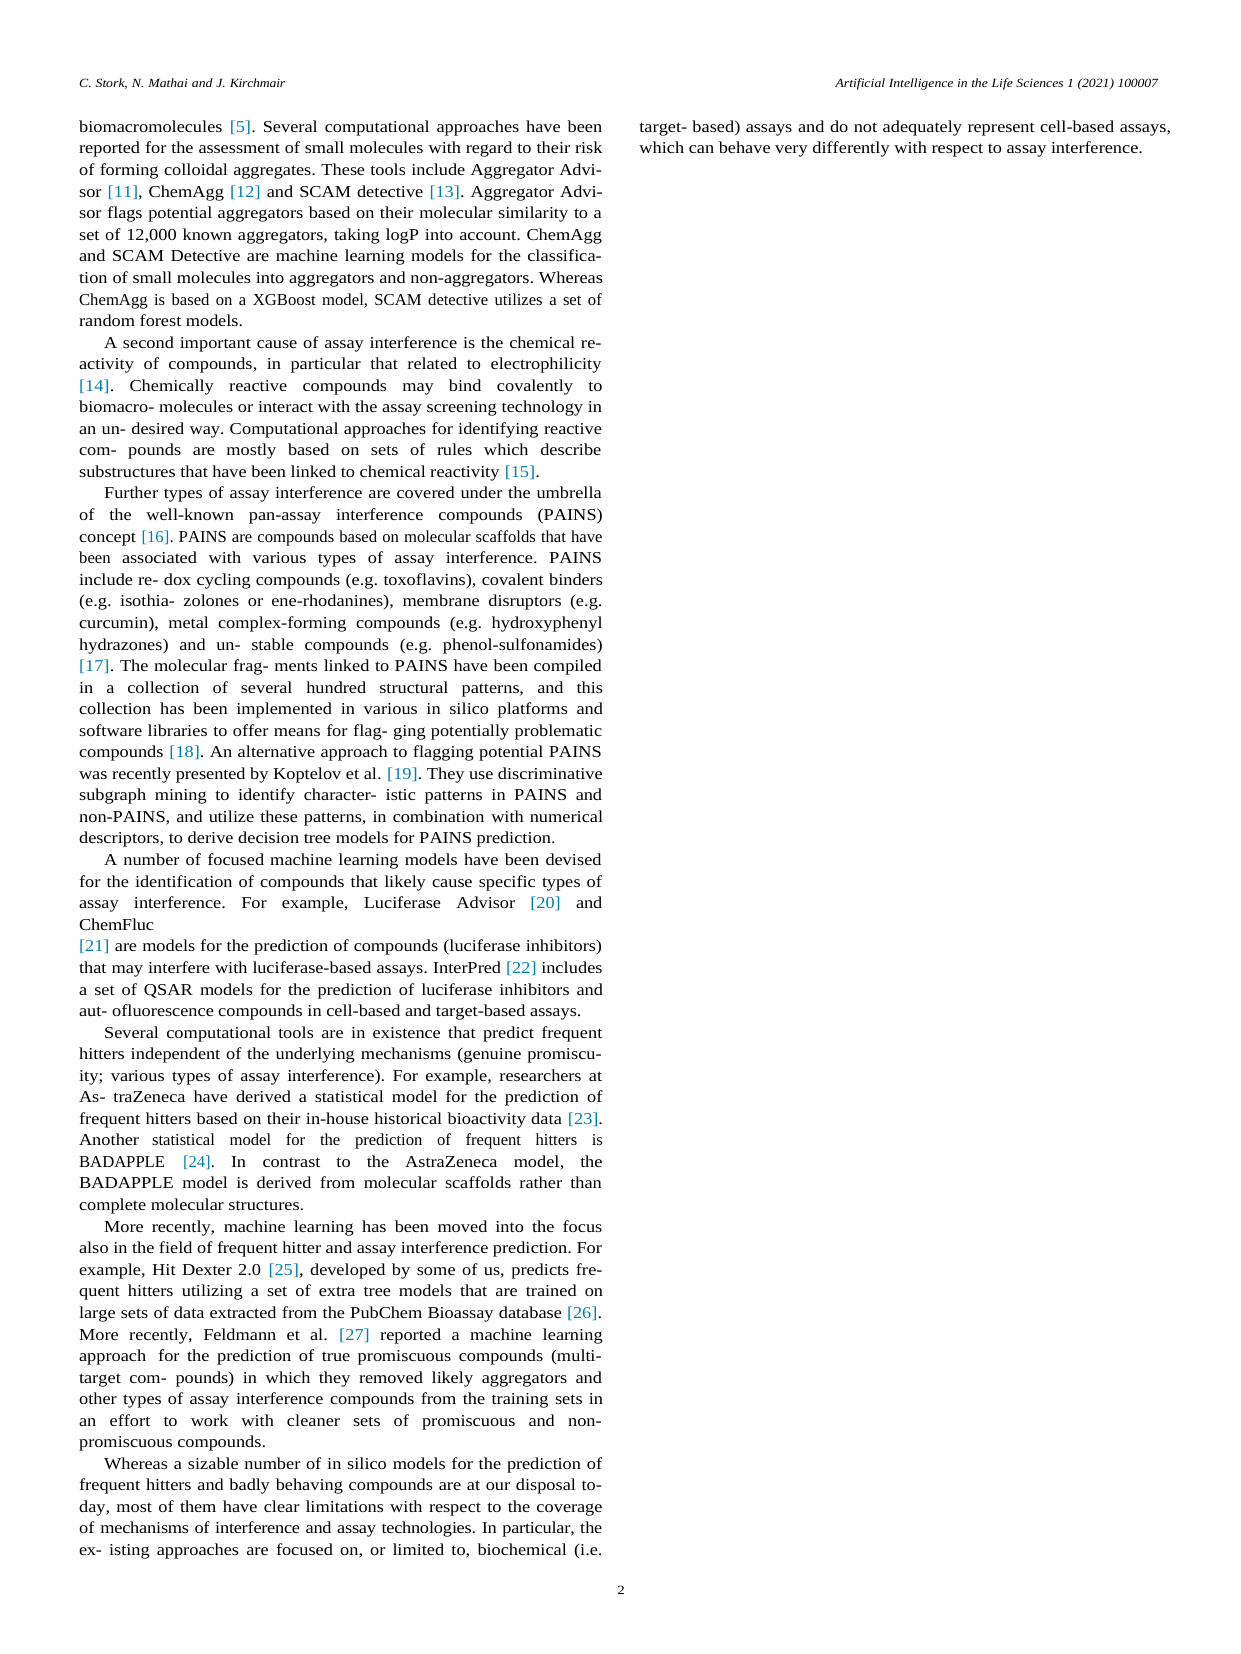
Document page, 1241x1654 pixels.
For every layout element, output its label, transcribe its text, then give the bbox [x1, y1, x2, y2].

picture [284, 1264, 291, 1272]
picture [520, 466, 527, 472]
picture [231, 185, 235, 199]
picture [340, 1328, 344, 1342]
text [21] are models for the prediction of compounds (luciferase inhibitors) that may interfere with luciferase-based assays. InterPred [22] includes a set of QSAR models for the prediction of luciferase inhibitors and aut- ofluorescence compounds in cell-based and target-based assays. [79, 936, 603, 1020]
picture [80, 659, 84, 673]
text More recently, machine learning has been moved into the focus also in the field of frequent hitter and assay interference prediction. For example, Hit Dexter 2.0 [25], developed by some of us, predicts fre- quent hitters utilizing a set of extra tree models that are trained on large sets of data extracted from the PubChem Bioassay database [26]. More recently, Feldmann et al. [27] reported a machine learning approach for the prediction of true promiscuous compounds (multi-target com- pounds) in which they removed likely aggregators and other types of assay interference compounds from the training sets in an effort to work with cleaner sets of promiscuous and non-promiscuous compounds. [79, 1216, 603, 1451]
picture [133, 185, 137, 199]
picture [568, 1306, 572, 1320]
picture [80, 379, 84, 393]
picture [568, 1112, 572, 1126]
picture [505, 465, 509, 479]
text biomacromolecules [5]. Several computational approaches have been reported for the assessment of small molecules with regard to their risk of forming colloidal aggregates. These tools include Aggregator Advi- sor [11], ChemAgg [12] and SCAM detective [13]. Aggregator Advi- sor flags potential aggregators based on their molecular similarity to a set of 12,000 known aggregators, taking logP into account. ChemAgg and SCAM Detective are machine learning models for the classifica- tion of small molecules into aggregators and non-aggregators. Whereas ChemAgg is based on a XGBoost model, SCAM detective utilizes a set of random forest models. [79, 117, 603, 330]
text A second important cause of assay interference is the chemical re- activity of compounds, in particular that related to electrophilicity [14]. Chemically reactive compounds may bind covalently to biomacro- molecules or interact with the assay screening technology in an un- desired way. Computational approaches for identifying reactive com- pounds are mostly based on sets of rules which describe substructures that have been linked to chemical reactivity [15]. [79, 332, 603, 481]
picture [230, 120, 234, 134]
picture [355, 1329, 363, 1340]
picture [388, 767, 392, 781]
picture [95, 660, 103, 671]
picture [530, 465, 534, 479]
picture [507, 961, 511, 975]
text A number of focused machine learning models have been devised for the identification of compounds that likely cause specific types of assay interference. For example, Luciferase Advisor [20] and ChemFluc [79, 850, 603, 934]
picture [80, 939, 84, 953]
picture [236, 121, 243, 127]
text Whereas a sizable number of in silico models for the prediction of frequent hitters and badly behaving compounds are at our disposal to- day, most of them have clear limitations with respect to the coverage of mechanisms of interference and assay technologies. In particular, the ex- isting approaches are focused on, or limited to, biochemical (i.e. target- based) assays and do not adequately represent cell-based assays, which can behave very differently with respect to assay interference. [79, 1454, 603, 1559]
text Further types of assay interference are covered under the umbrella of the well-known pan-assay interference compounds (PAINS) concept [16]. PAINS are compounds based on molecular scaffolds that have been associated with various types of assay interference. PAINS include re- dox cycling compounds (e.g. toxoflavins), covalent binders (e.g. isothia- zolones or ene-rhodanines), membrane disruptors (e.g. curcumin), metal complex-forming compounds (e.g. hydroxyphenyl hydrazones) and un- stable compounds (e.g. phenol-sulfonamides) [17]. The molecular frag- ments linked to PAINS have been compiled in a collection of several hundred structural patterns, and this collection has been implemented in various in silico platforms and software libraries to offer means for flag- ging potentially problematic compounds [18]. An alternative approach to flagging potential PAINS was recently presented by Koptelov et al. [19]. They use discriminative subgraph mining to identify character- istic patterns in PAINS and non-PAINS, and utilize these patterns, in combination with numerical descriptors, to derive decision tree models for PAINS prediction. [79, 483, 603, 847]
picture [184, 1155, 188, 1169]
text Several computational tools are in existence that predict frequent hitters independent of the underlying mechanisms (genuine promiscu- ity; various types of assay interference). For example, researchers at As- traZeneca have derived a statistical model for the prediction of frequent hitters based on their in-house historical bioactivity data [23]. Another statistical model for the prediction of frequent hitters is BADAPPLE [24]. In contrast to the AstraZeneca model, the BADAPPLE model is derived from molecular scaffolds rather than complete molecular structures. [79, 1022, 603, 1214]
